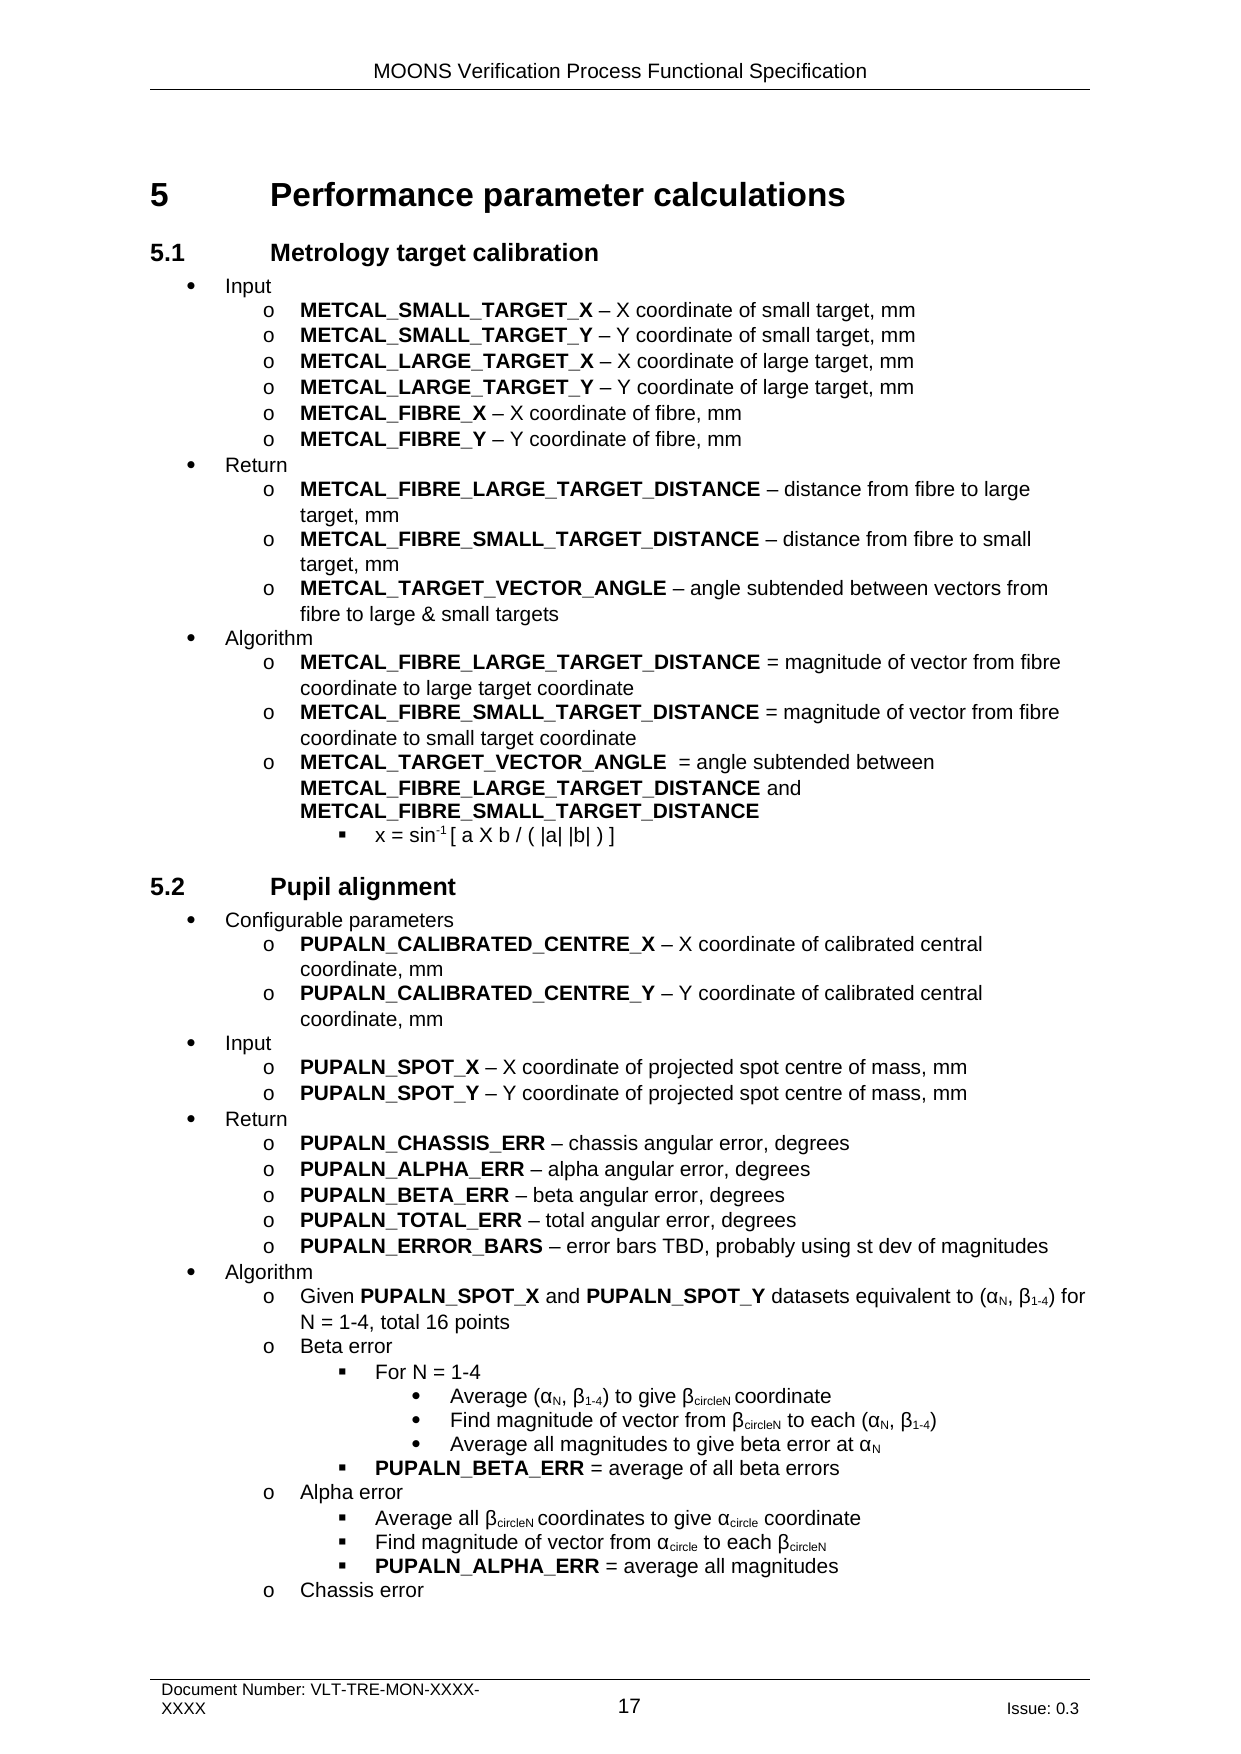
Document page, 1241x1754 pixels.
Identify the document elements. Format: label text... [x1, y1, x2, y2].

list PUPALN_BETA_ERR = average of all beta errors [337, 1456, 1090, 1480]
list PUPALN_SPOT_X – X coordinate of projected spot centre of mass, mm [262, 1055, 1090, 1081]
list METCAL_SMALL_TARGET_Y – Y coordinate of small target, mm [262, 323, 1090, 349]
list PUPALN_BETA_ERR – beta angular error, degrees [262, 1182, 1090, 1208]
list METCAL_FIBRE_SMALL_TARGET_DISTANCE – distance from fibre to small target, mm [262, 526, 1090, 576]
list METCAL_FIBRE_SMALL_TARGET_DISTANCE = magnitude of vector from fibre coordinate to small target coordinate [262, 700, 1090, 749]
list PUPALN_TOTAL_ERR – total angular error, degrees [262, 1208, 1090, 1234]
list METCAL_FIBRE_LARGE_TARGET_DISTANCE – distance from fibre to large target, mm [262, 477, 1090, 526]
list METCAL_LARGE_TARGET_X – X coordinate of large target, mm [262, 349, 1090, 375]
list METCAL_TARGET_VECTOR_ANGLE = angle subtended between METCAL_FIBRE_LARGE_TARGET_DISTANCE and METCAL_FIBRE_SMALL_TARGET_DISTANCE [262, 749, 1090, 823]
list PUPALN_CALIBRATED_CENTRE_X – X coordinate of calibrated central coordinate, mm [262, 931, 1090, 981]
list PUPALN_SPOT_Y – Y coordinate of projected spot centre of mass, mm [262, 1081, 1090, 1107]
list Average (αN, β1-4) to give βcircleN coordinate [412, 1384, 1090, 1408]
list METCAL_FIBRE_LARGE_TARGET_DISTANCE = magnitude of vector from fibre coordinate to large target coordinate [262, 650, 1090, 700]
list For N = 1-4 [337, 1360, 1090, 1384]
subtitle Metrology target calibration [150, 238, 1090, 267]
list Given PUPALN_SPOT_X and PUPALN_SPOT_Y datasets equivalent to (αN, β1-4) for N = 1-4, total 16 points [262, 1284, 1090, 1334]
list Beta error [262, 1334, 1090, 1360]
subtitle Pupil alignment [150, 872, 1090, 901]
list Return [187, 452, 1090, 477]
list METCAL_SMALL_TARGET_X – X coordinate of small target, mm [262, 297, 1090, 323]
list PUPALN_ERROR_BARS – error bars TBD, probably using st dev of magnitudes [262, 1234, 1090, 1260]
list METCAL_LARGE_TARGET_Y – Y coordinate of large target, mm [262, 375, 1090, 401]
list Average all βcircleN coordinates to give αcircle coordinate [337, 1506, 1090, 1530]
list Chassis error [262, 1578, 1090, 1604]
list PUPALN_ALPHA_ERR = average all magnitudes [337, 1554, 1090, 1578]
list METCAL_TARGET_VECTOR_ANGLE – angle subtended between vectors from fibre to large & small targets [262, 576, 1090, 626]
list Algorithm [187, 1260, 1090, 1284]
list Configurable parameters [187, 907, 1090, 931]
list PUPALN_ALPHA_ERR – alpha angular error, degrees [262, 1157, 1090, 1182]
list Input [187, 273, 1090, 297]
list Alpha error [262, 1480, 1090, 1506]
list Input [187, 1031, 1090, 1055]
list PUPALN_CALIBRATED_CENTRE_Y – Y coordinate of calibrated central coordinate, mm [262, 981, 1090, 1031]
list Average all magnitudes to give beta error at αN [412, 1432, 1090, 1456]
list PUPALN_CHASSIS_ERR – chassis angular error, degrees [262, 1131, 1090, 1157]
list METCAL_FIBRE_X – X coordinate of fibre, mm [262, 401, 1090, 427]
subtitle Performance parameter calculations [150, 175, 1090, 213]
list x = sin-1 [ a X b / ( |a| |b| ) ] [337, 823, 1090, 847]
list METCAL_FIBRE_Y – Y coordinate of fibre, mm [262, 427, 1090, 452]
list Find magnitude of vector from βcircleN to each (αN, β1-4) [412, 1408, 1090, 1432]
list Return [187, 1107, 1090, 1131]
list Algorithm [187, 626, 1090, 650]
list Find magnitude of vector from αcircle to each βcircleN [337, 1530, 1090, 1554]
